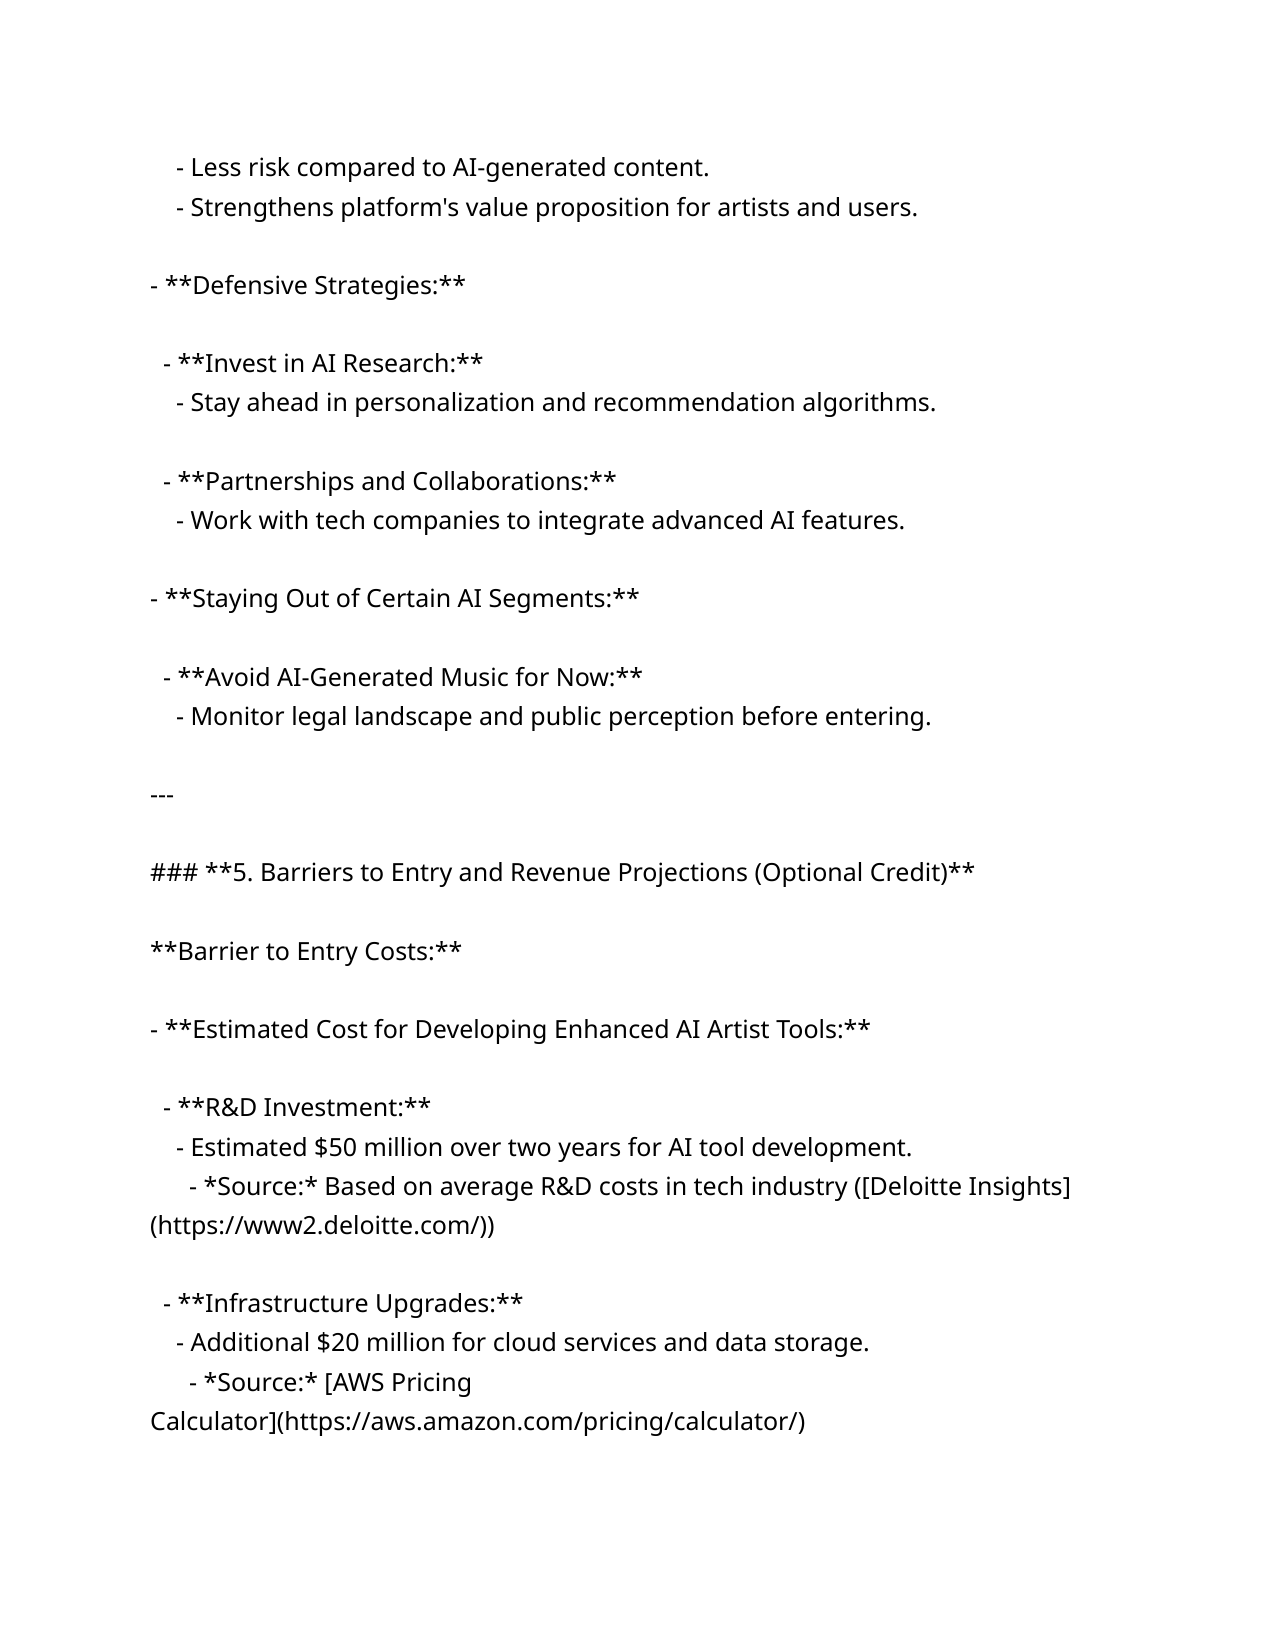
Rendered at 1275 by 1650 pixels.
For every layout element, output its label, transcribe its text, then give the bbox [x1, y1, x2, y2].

text **Barrier to Entry Costs:** [150, 933, 1125, 967]
text --- [150, 777, 1125, 811]
text - *Source:* Based on average R&D costs in tech industry ([Deloitte Insights](https://www2.deloitte.com/)) [150, 1168, 1125, 1242]
text - **Partnerships and Collaborations:** [150, 463, 1125, 497]
text - **Staying Out of Certain AI Segments:** [150, 581, 1125, 615]
text - Monitor legal landscape and public perception before entering. [150, 698, 1125, 732]
text - *Source:* [AWS Pricing Calculator](https://aws.amazon.com/pricing/calculator/) [150, 1364, 1125, 1437]
text - Estimated $50 million over two years for AI tool development. [150, 1129, 1125, 1163]
text - **Estimated Cost for Developing Enhanced AI Artist Tools:** [150, 1012, 1125, 1046]
text - Work with tech companies to integrate advanced AI features. [150, 502, 1125, 537]
text - **R&D Investment:** [150, 1090, 1125, 1124]
text - **Infrastructure Upgrades:** [150, 1286, 1125, 1320]
text - Stay ahead in personalization and recommendation algorithms. [150, 385, 1125, 419]
text - Less risk compared to AI-generated content. [150, 150, 1125, 184]
text ### **5. Barriers to Entry and Revenue Projections (Optional Credit)** [150, 855, 1125, 889]
text - Strengthens platform's value proposition for artists and users. [150, 189, 1125, 223]
text - **Defensive Strategies:** [150, 267, 1125, 302]
text - Additional $20 million for cloud services and data storage. [150, 1325, 1125, 1359]
text - **Avoid AI-Generated Music for Now:** [150, 659, 1125, 693]
text - **Invest in AI Research:** [150, 346, 1125, 380]
